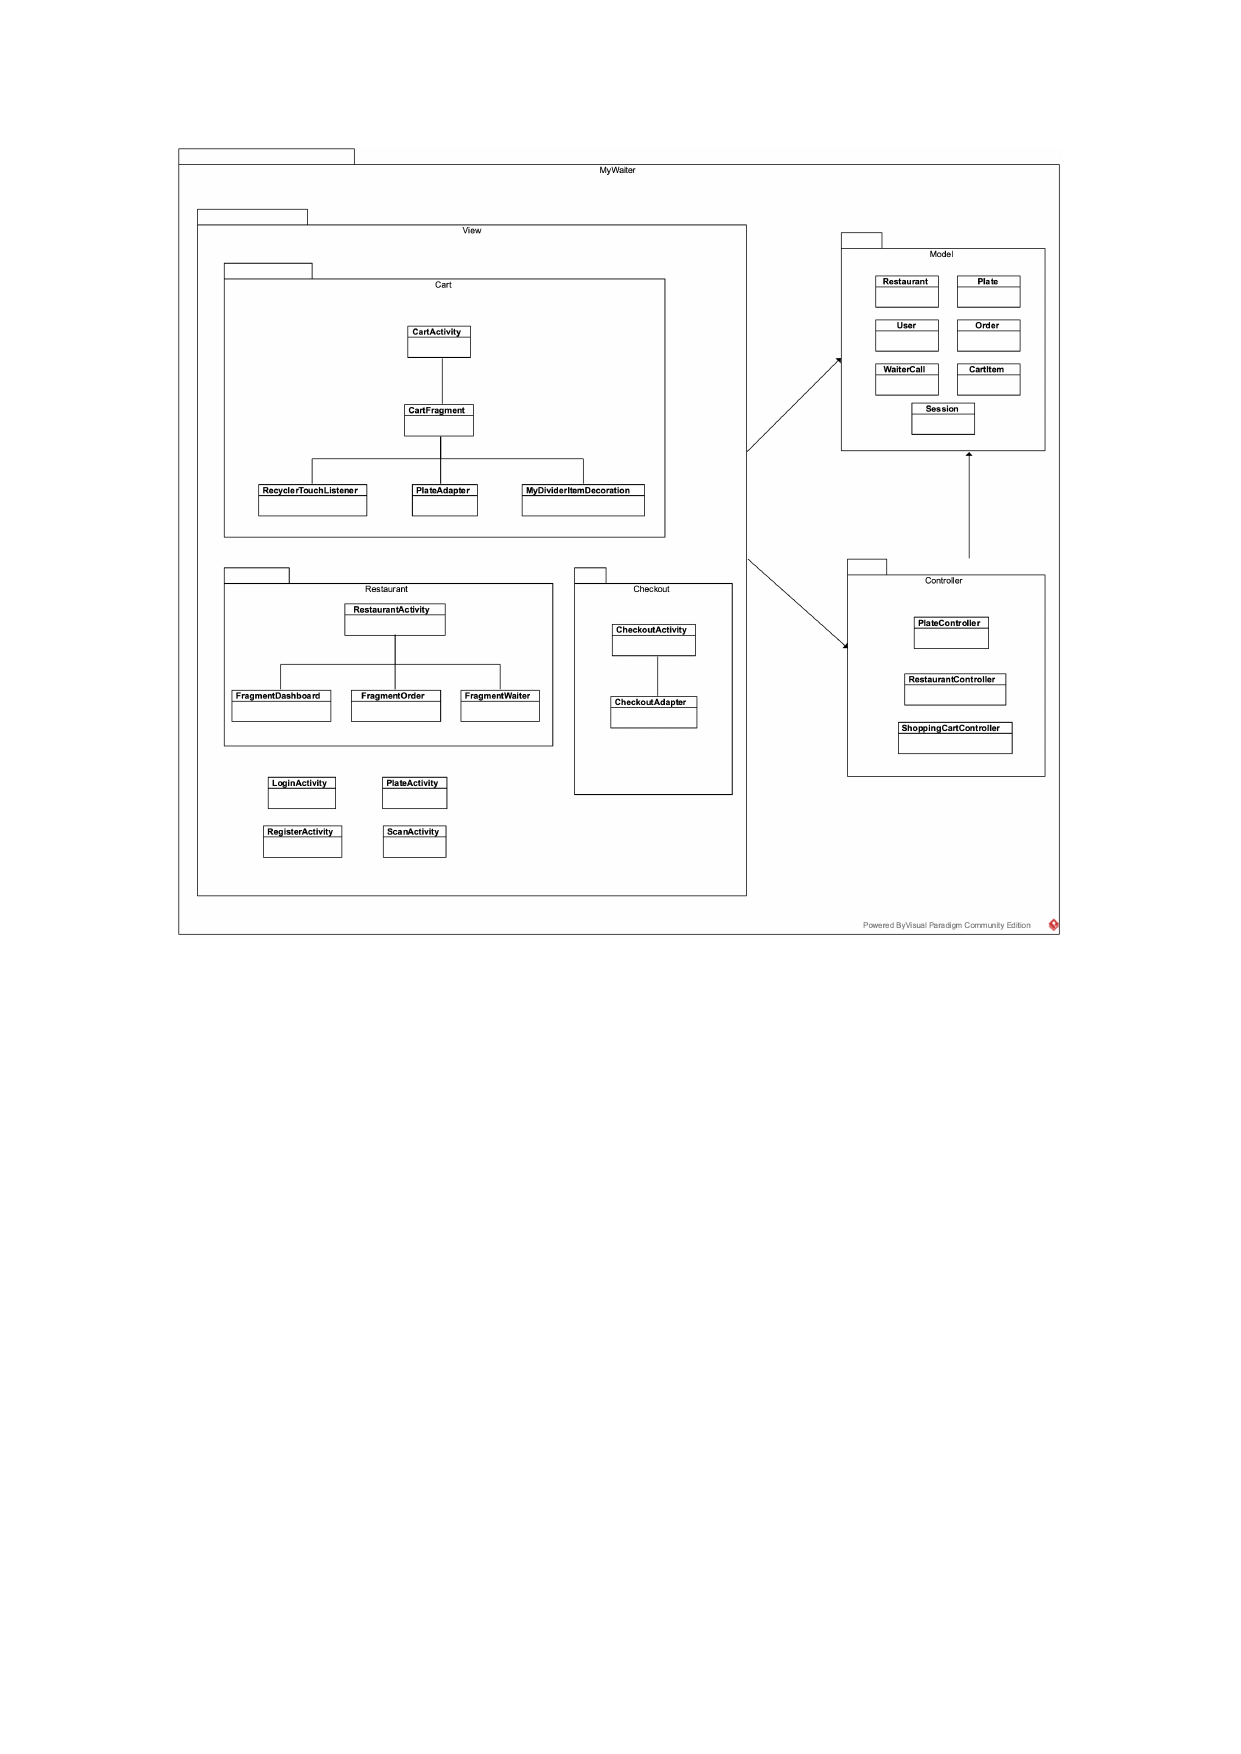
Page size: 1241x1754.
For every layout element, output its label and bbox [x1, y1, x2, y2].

picture [177, 147, 1063, 938]
